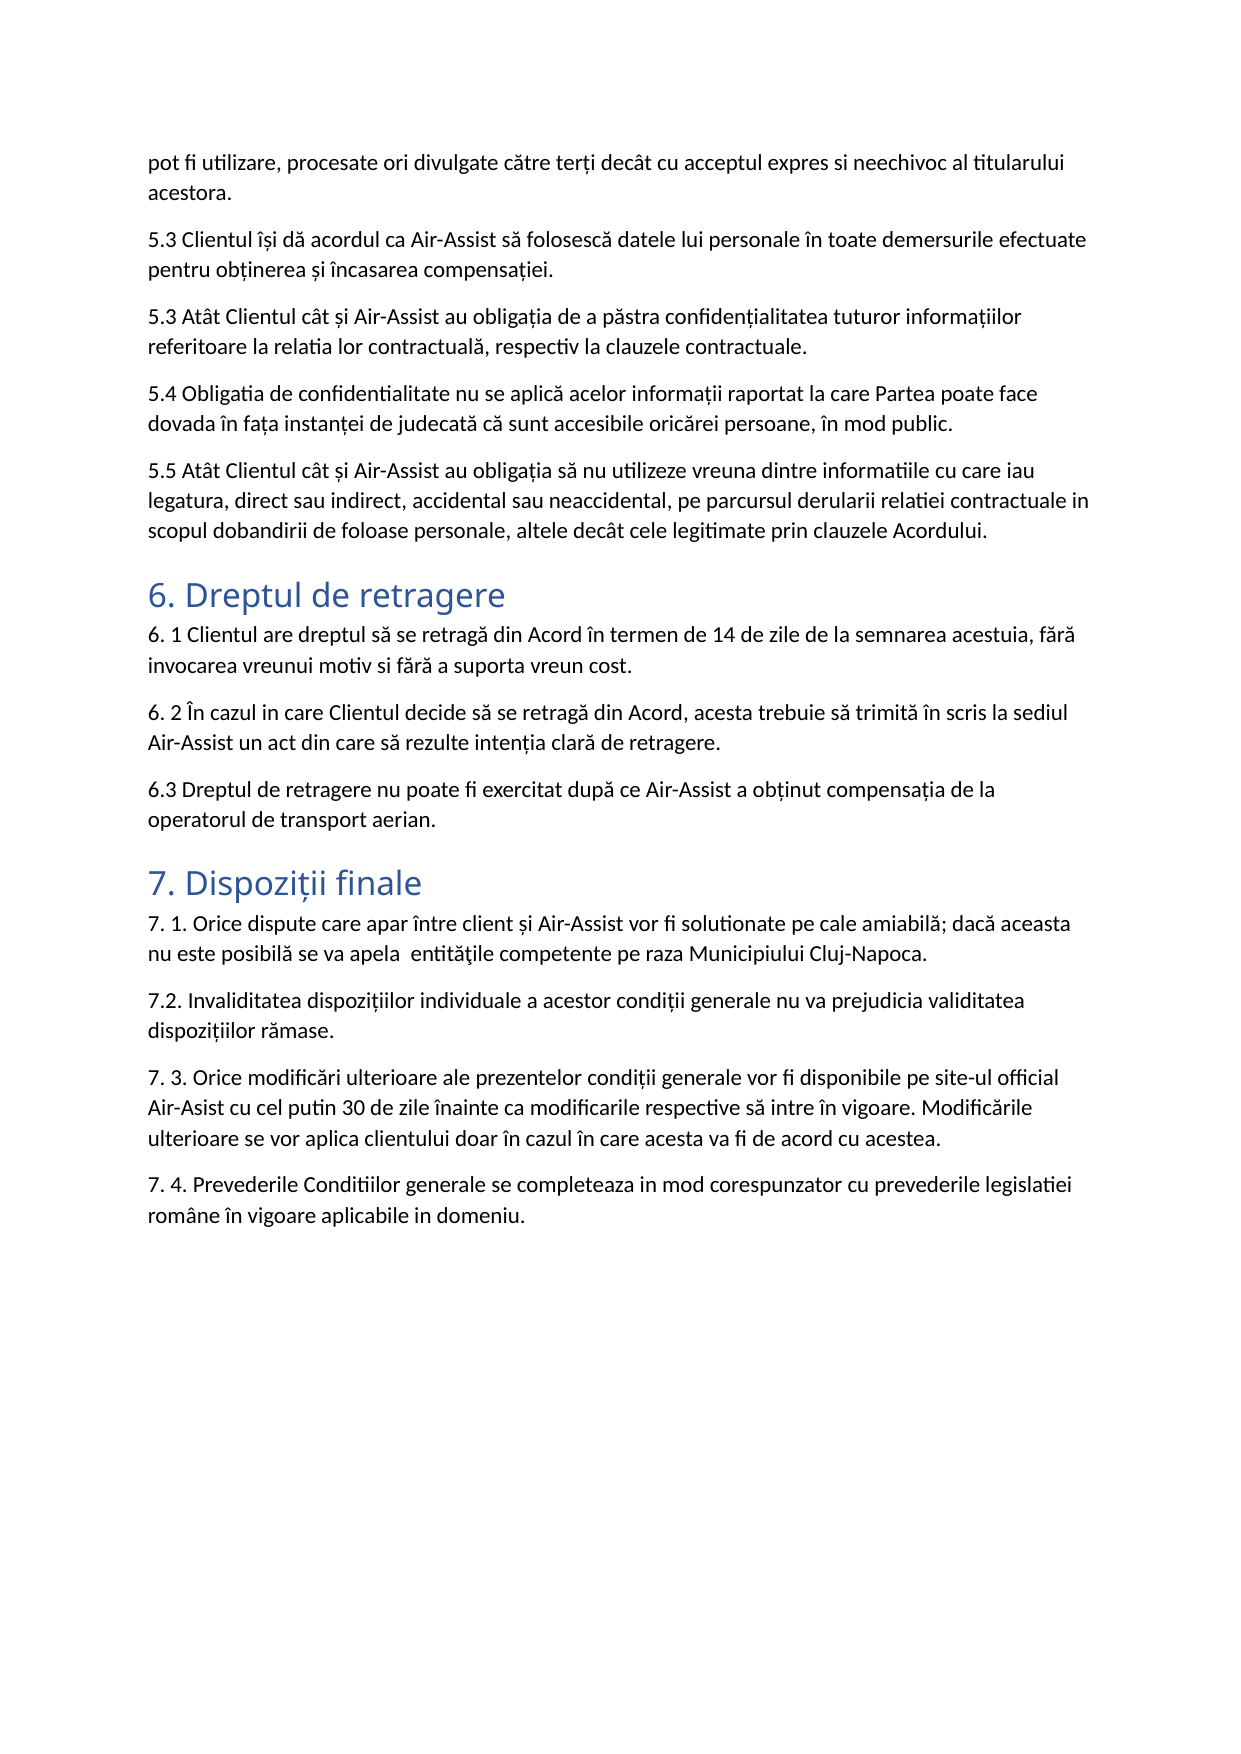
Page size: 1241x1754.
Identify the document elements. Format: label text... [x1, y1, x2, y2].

text 6. 2 În cazul in care Clientul decide să se retragă din Acord, acesta trebuie să trimită în scris la sediul Air-Assist un act din care să rezulte intenția clară de retragere. [148, 698, 1093, 756]
text 7. 4. Prevederile Conditiilor generale se completeaza in mod corespunzator cu prevederile legislatiei române în vigoare aplicabile in domeniu. [148, 1171, 1093, 1229]
text 7.2. Invaliditatea dispozițiilor individuale a acestor condiții generale nu va prejudicia validitatea dispozițiilor rămase. [148, 986, 1093, 1044]
text 5.5 Atât Clientul cât și Air-Assist au obligația să nu utilizeze vreuna dintre informatiile cu care iau legatura, direct sau indirect, accidental sau neaccidental, pe parcursul derularii relatiei contractuale in scopul dobandirii de foloase personale, altele decât cele legitimate prin clauzele Acordului. [148, 456, 1093, 544]
subtitle 6. Dreptul de retragere [148, 572, 1093, 617]
text 5.3 Clientul își dă acordul ca Air-Assist să folosescă datele lui personale în toate demersurile efectuate pentru obținerea și încasarea compensației. [148, 225, 1093, 283]
text 7. 1. Orice dispute care apar între client și Air-Assist vor fi solutionate pe cale amiabilă; dacă aceasta nu este posibilă se va apela entităţile competente pe raza Municipiului Cluj-Napoca. [148, 909, 1093, 967]
text 5.4 Obligatia de confidentialitate nu se aplică acelor informații raportat la care Partea poate face dovada în fața instanței de judecată că sunt accesibile oricărei persoane, în mod public. [148, 379, 1093, 437]
subtitle 7. Dispoziții finale [148, 860, 1093, 906]
text 6.3 Dreptul de retragere nu poate fi exercitat după ce Air-Assist a obținut compensația de la operatorul de transport aerian. [148, 775, 1093, 833]
text 5.3 Atât Clientul cât și Air-Assist au obligația de a păstra confidențialitatea tuturor informațiilor referitoare la relatia lor contractuală, respectiv la clauzele contractuale. [148, 302, 1093, 360]
text 7. 3. Orice modificări ulterioare ale prezentelor condiții generale vor fi disponibile pe site-ul official Air-Asist cu cel putin 30 de zile înainte ca modificarile respective să intre în vigoare. Modificările ulterioare se vor aplica clientului doar în cazul în care acesta va fi de acord cu acestea. [148, 1063, 1093, 1152]
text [148, 148, 1093, 206]
text 6. 1 Clientul are dreptul să se retragă din Acord în termen de 14 de zile de la semnarea acestuia, fără invocarea vreunui motiv si fără a suporta vreun cost. [148, 621, 1093, 679]
